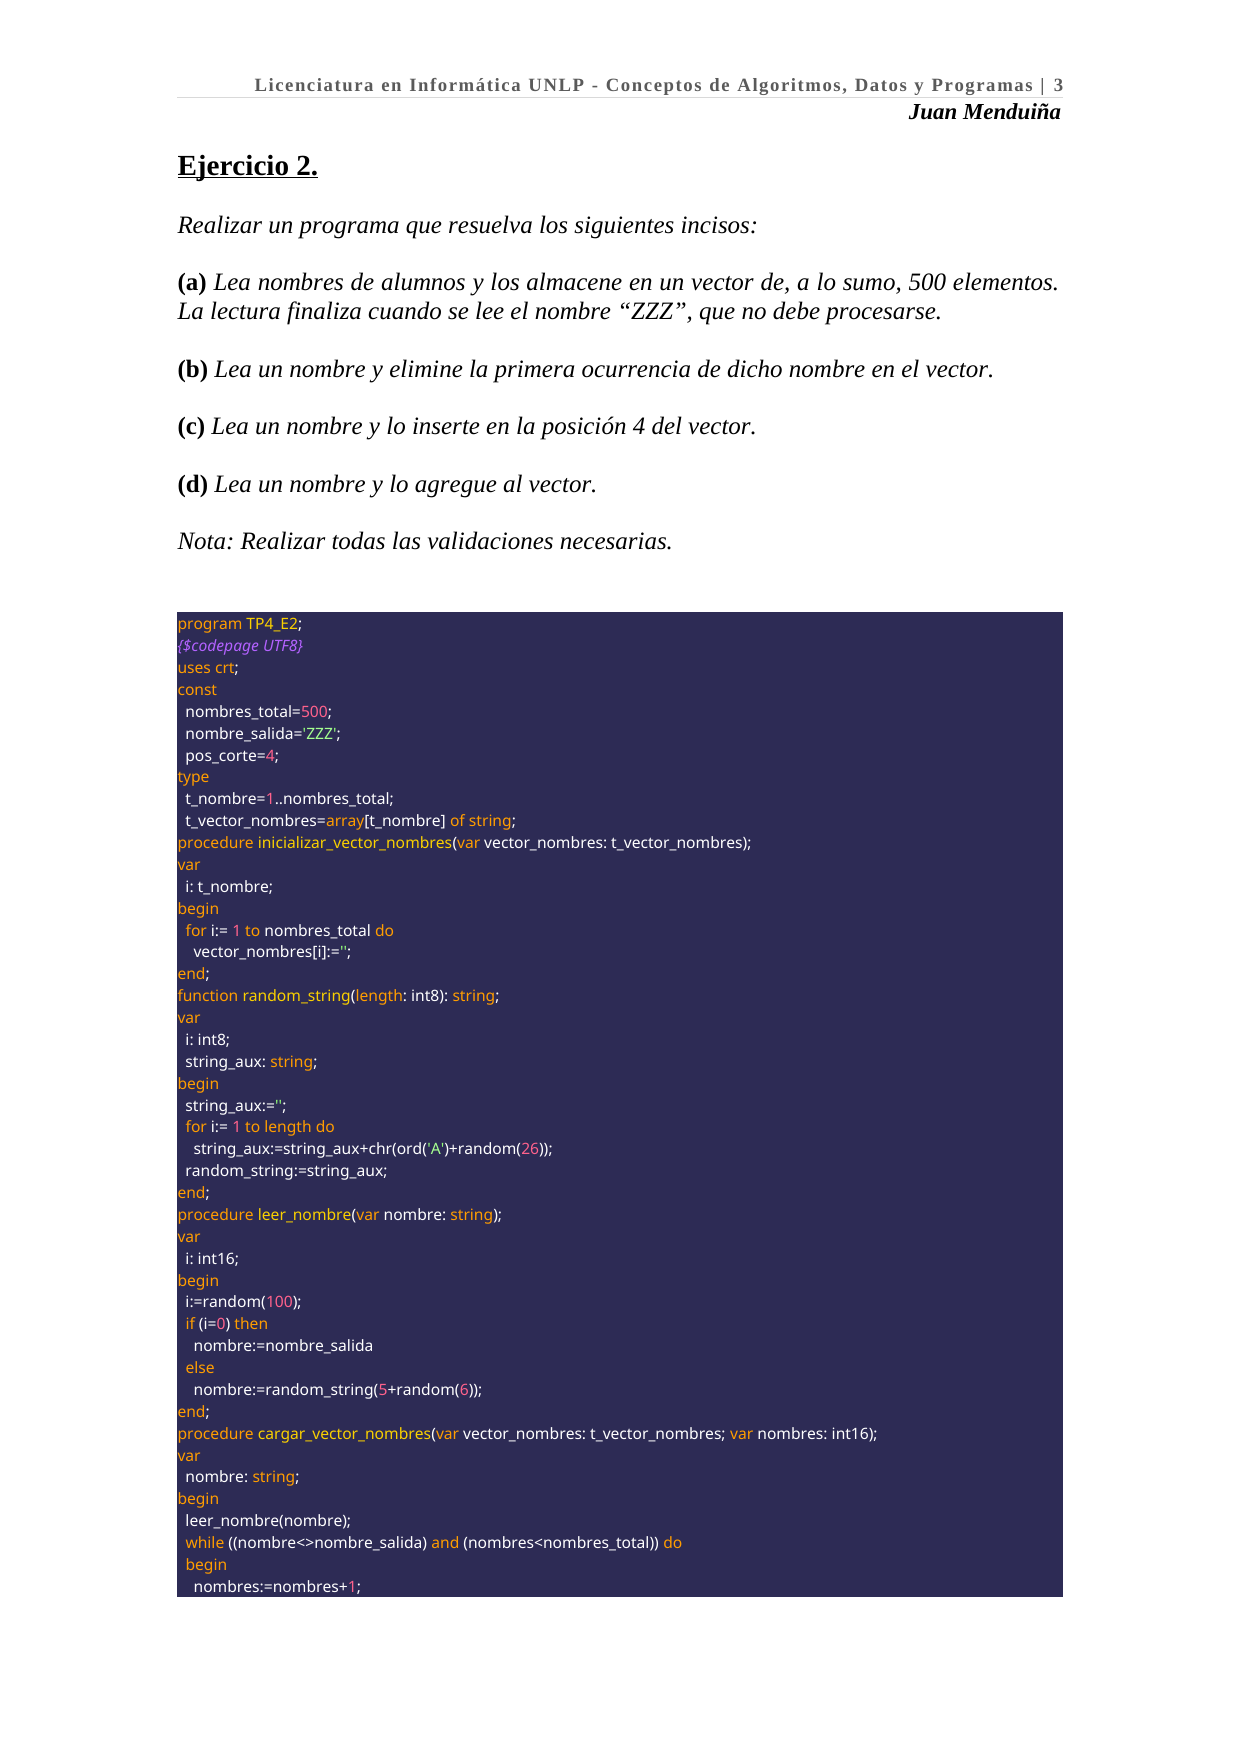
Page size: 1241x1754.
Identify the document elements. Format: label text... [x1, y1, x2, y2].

text t_vector_nombres=array[t_nombre] of string; [177, 809, 1063, 831]
text i: t_nombre; [177, 875, 1063, 897]
text var [177, 853, 1063, 875]
text (b) Lea un nombre y elimine la primera ocurrencia de dicho nombre en el vector. [177, 354, 1063, 382]
text end; [177, 1400, 1063, 1422]
text type [177, 766, 1063, 787]
text t_nombre=1..nombres_total; [177, 787, 1063, 809]
text nombres:=nombres+1; [177, 1575, 1063, 1597]
text nombre:=random_string(5+random(6)); [177, 1378, 1063, 1400]
text i: int16; [177, 1247, 1063, 1269]
text var [177, 1006, 1063, 1028]
text (c) Lea un nombre y lo inserte en la posición 4 del vector. [177, 411, 1063, 440]
text Nota: Realizar todas las validaciones necesarias. [177, 526, 1063, 555]
text begin [177, 1487, 1063, 1509]
text procedure leer_nombre(var nombre: string); [177, 1203, 1063, 1225]
text random_string:=string_aux; [177, 1159, 1063, 1181]
text begin [177, 1269, 1063, 1291]
text string_aux:=string_aux+chr(ord('A')+random(26)); [177, 1137, 1063, 1159]
text string_aux:=''; [177, 1094, 1063, 1116]
text else [177, 1356, 1063, 1378]
text i: int8; [177, 1028, 1063, 1050]
text end; [177, 962, 1063, 984]
text var [177, 1225, 1063, 1247]
text var [177, 1444, 1063, 1466]
text for i:= 1 to nombres_total do [177, 919, 1063, 941]
text program TP4_E2; [177, 612, 1063, 634]
text nombre:=nombre_salida [177, 1334, 1063, 1356]
text string_aux: string; [177, 1050, 1063, 1072]
text nombres_total=500; [177, 700, 1063, 722]
text begin [177, 897, 1063, 919]
text vector_nombres[i]:=''; [177, 941, 1063, 962]
text while ((nombre<>nombre_salida) and (nombres<nombres_total)) do [177, 1531, 1063, 1553]
text uses crt; [177, 656, 1063, 678]
text Ejercicio 2. [177, 148, 1063, 181]
text (a) Lea nombres de alumnos y los almacene en un vector de, a lo sumo, 500 elementos. La lectura finaliza cuando se lee el nombre “ZZZ”, que no debe procesarse. [177, 267, 1063, 325]
text pos_corte=4; [177, 744, 1063, 766]
text if (i=0) then [177, 1312, 1063, 1334]
text procedure cargar_vector_nombres(var vector_nombres: t_vector_nombres; var nombres: int16); [177, 1422, 1063, 1444]
text leer_nombre(nombre); [177, 1509, 1063, 1531]
text nombre: string; [177, 1466, 1063, 1487]
text Realizar un programa que resuelva los siguientes incisos: [177, 210, 1063, 239]
text begin [177, 1553, 1063, 1575]
text nombre_salida='ZZZ'; [177, 722, 1063, 744]
text function random_string(length: int8): string; [177, 984, 1063, 1006]
text begin [177, 1072, 1063, 1094]
text i:=random(100); [177, 1291, 1063, 1312]
text const [177, 678, 1063, 700]
text procedure inicializar_vector_nombres(var vector_nombres: t_vector_nombres); [177, 831, 1063, 853]
text for i:= 1 to length do [177, 1116, 1063, 1137]
text end; [177, 1181, 1063, 1203]
text (d) Lea un nombre y lo agregue al vector. [177, 469, 1063, 497]
text {$codepage UTF8} [177, 634, 1063, 656]
